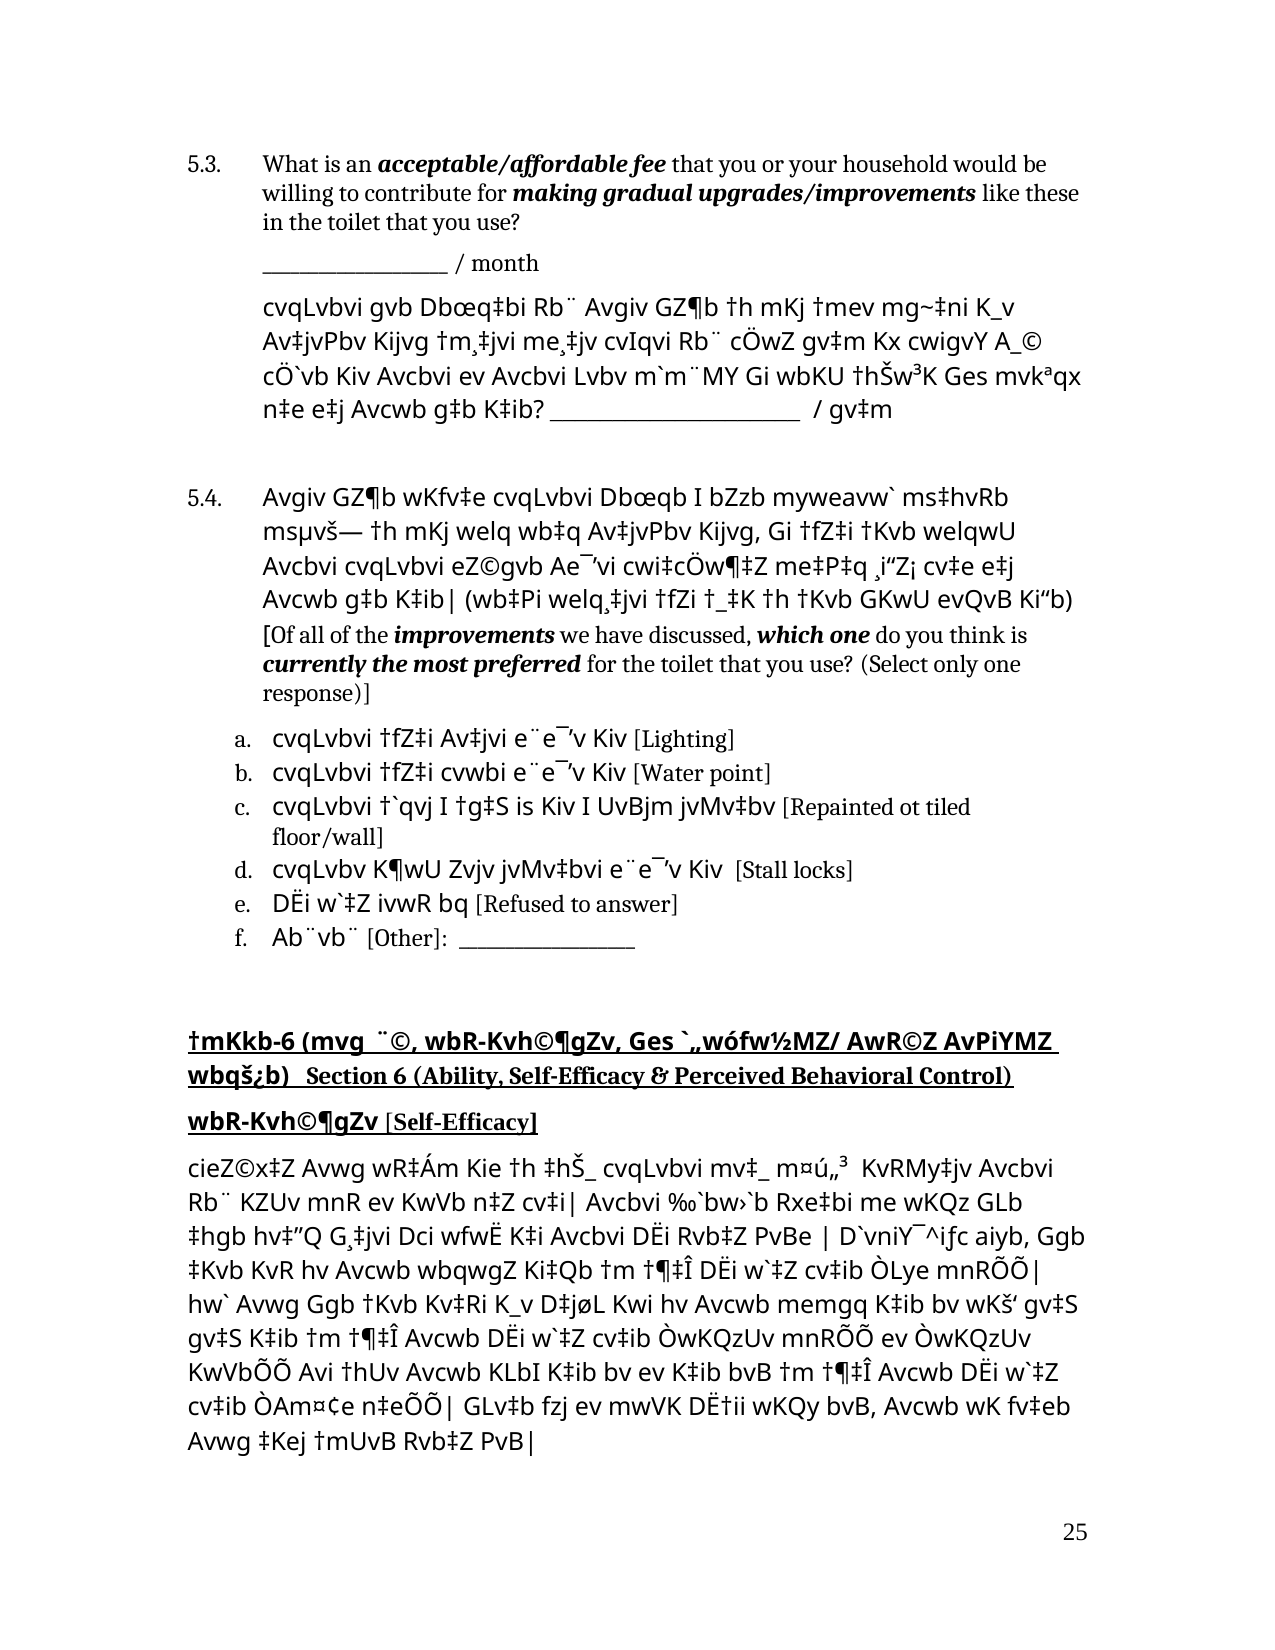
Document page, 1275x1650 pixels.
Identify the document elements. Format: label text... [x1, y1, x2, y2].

list DËi w`‡Z ivwR bq [Refused to answer] [234, 885, 1087, 919]
text cvqLvbvi gvb Dbœq‡bi Rb¨ Avgiv GZ¶b †h mKj †mev mg~‡ni K_v Av‡jvPbv Kijvg †m¸‡jvi me¸‡jv cvIqvi Rb¨ cÖwZ gv‡m Kx cwigvY A_© cÖ`vb Kiv Avcbvi ev Avcbvi Lvbv m`m¨MY Gi wbKU †hŠw³K Ges mvkªqx n‡e e‡j Avcwb g‡b K‡ib? ____________________ / gv‡m [262, 290, 1087, 426]
text wbR-Kvh©¶gZv [Self-Efficacy] [187, 1104, 1087, 1138]
list Avgiv GZ¶b wKfv‡e cvqLvbvi Dbœqb I bZzb myweavw` ms‡hvRb msµvš— †h mKj welq wb‡q Av‡jvPbv Kijvg, Gi †fZ‡i †Kvb welqwU Avcbvi cvqLvbvi eZ©gvb Ae¯’vi cwi‡cÖw¶‡Z me‡P‡q ¸i“Z¡ cv‡e e‡j Avcwb g‡b K‡ib| (wb‡Pi welq¸‡jvi †fZi †_‡K †h †Kvb GKwU evQvB Ki“b) [Of all of the improvements we have discussed, which one do you think is currently the most preferred for the toilet that you use? (Select only one response)] [187, 480, 1087, 708]
list What is an acceptable/affordable fee that you or your household would be willing to contribute for making gradual upgrades/improvements like these in the toilet that you use? [187, 150, 1087, 236]
list cvqLvbvi †`qvj I †g‡S is Kiv I UvBjm jvMv‡bv [Repainted ot tiled floor/wall] [234, 788, 1087, 851]
list cvqLvbvi †fZ‡i Av‡jvi e¨e¯’v Kiv [Lighting] [234, 720, 1087, 754]
text ____________________ / month [262, 249, 1087, 277]
list cvqLvbvi †fZ‡i cvwbi e¨e¯’v Kiv [Water point] [234, 754, 1087, 788]
list cvqLvbv K¶wU Zvjv jvMv‡bvi e¨e¯’v Kiv [Stall locks] [234, 851, 1087, 885]
list Ab¨vb¨ [Other]: ___________________ [234, 919, 1087, 953]
text †mKkb-6 (mvg_¨©, wbR-Kvh©¶gZv, Ges `„wófw½MZ/ AwR©Z AvPiYMZ wbqš¿b) Section 6 (Ability, Self-Efficacy & Perceived Behavioral Control) [187, 1023, 1087, 1092]
text cieZ©x‡Z Avwg wR‡Ám Kie †h ‡hŠ_ cvqLvbvi mv‡_ m¤ú„³ KvRMy‡jv Avcbvi Rb¨ KZUv mnR ev KwVb n‡Z cv‡i| Avcbvi ‰`bw›`b Rxe‡bi me wKQz GLb ‡hgb hv‡”Q G¸‡jvi Dci wfwË K‡i Avcbvi DËi Rvb‡Z PvBe | D`vniY¯^iƒc aiyb, Ggb ‡Kvb KvR hv Avcwb wbqwgZ Ki‡Qb †m †¶‡Î DËi w`‡Z cv‡ib ÒLye mnRÕÕ| hw` Avwg Ggb †Kvb Kv‡Ri K_v D‡jøL Kwi hv Avcwb memgq K‡ib bv wKš‘ gv‡S gv‡S K‡ib †m †¶‡Î Avcwb DËi w`‡Z cv‡ib ÒwKQzUv mnRÕÕ ev ÒwKQzUv KwVbÕÕ Avi †hUv Avcwb KLbI K‡ib bv ev K‡ib bvB †m †¶‡Î Avcwb DËi w`‡Z cv‡ib ÒAm¤¢e n‡eÕÕ| GLv‡b fzj ev mwVK DË†ii wKQy bvB, Avcwb wK fv‡eb Avwg ‡Kej †mUvB Rvb‡Z PvB| [187, 1151, 1087, 1457]
